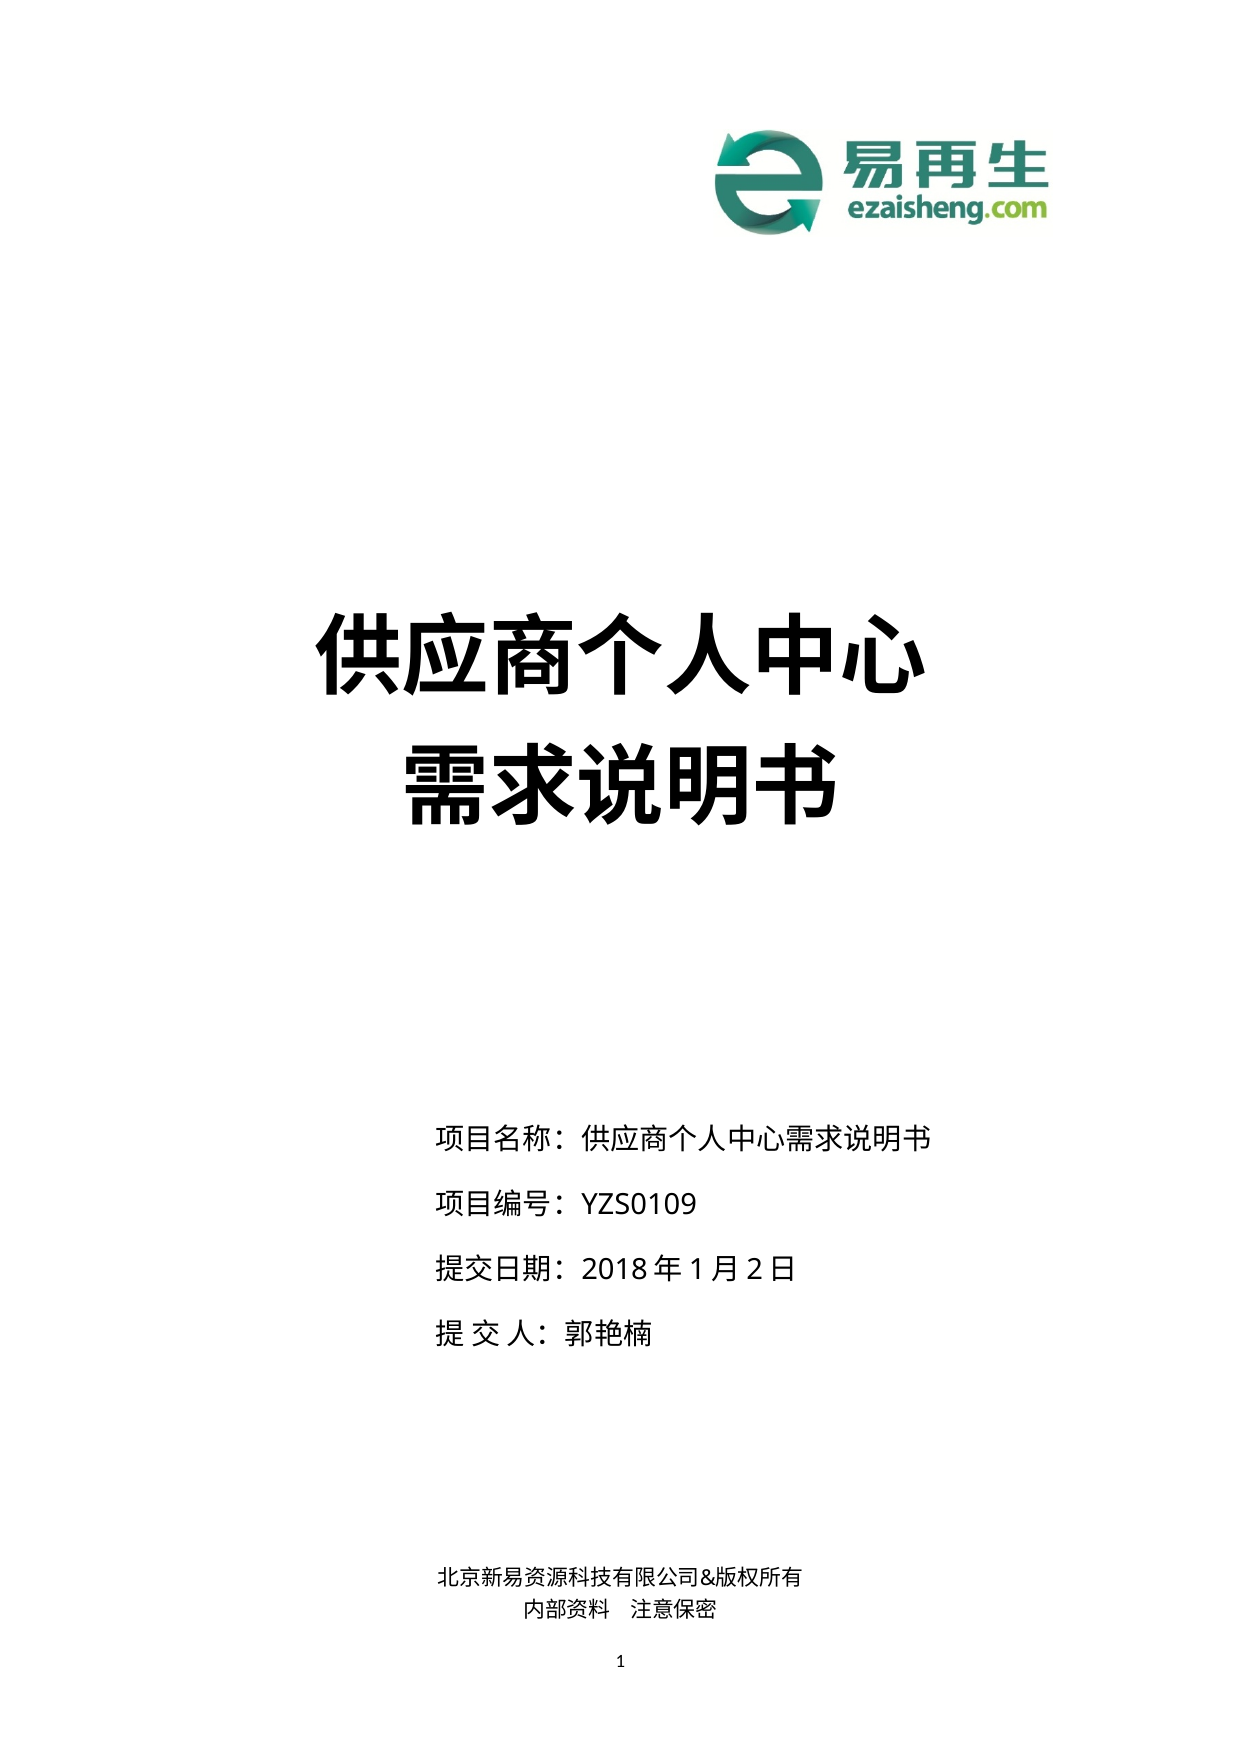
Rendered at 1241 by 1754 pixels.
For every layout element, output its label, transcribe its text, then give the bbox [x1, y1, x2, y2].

text 提交日期：2018年1月2日 [187, 1234, 1053, 1299]
picture [713, 129, 1054, 237]
text 项目名称：供应商个人中心需求说明书 [187, 1104, 1053, 1169]
text 供应商个人中心 [187, 584, 1053, 714]
text 内部资料 注意保密 [187, 1592, 1053, 1624]
text 项目编号：YZS0109 [187, 1169, 1053, 1234]
text 需求说明书 [187, 714, 1053, 844]
text 北京新易资源科技有限公司&版权所有 [187, 1559, 1053, 1592]
text 提 交 人：郭艳楠 [187, 1299, 1053, 1364]
